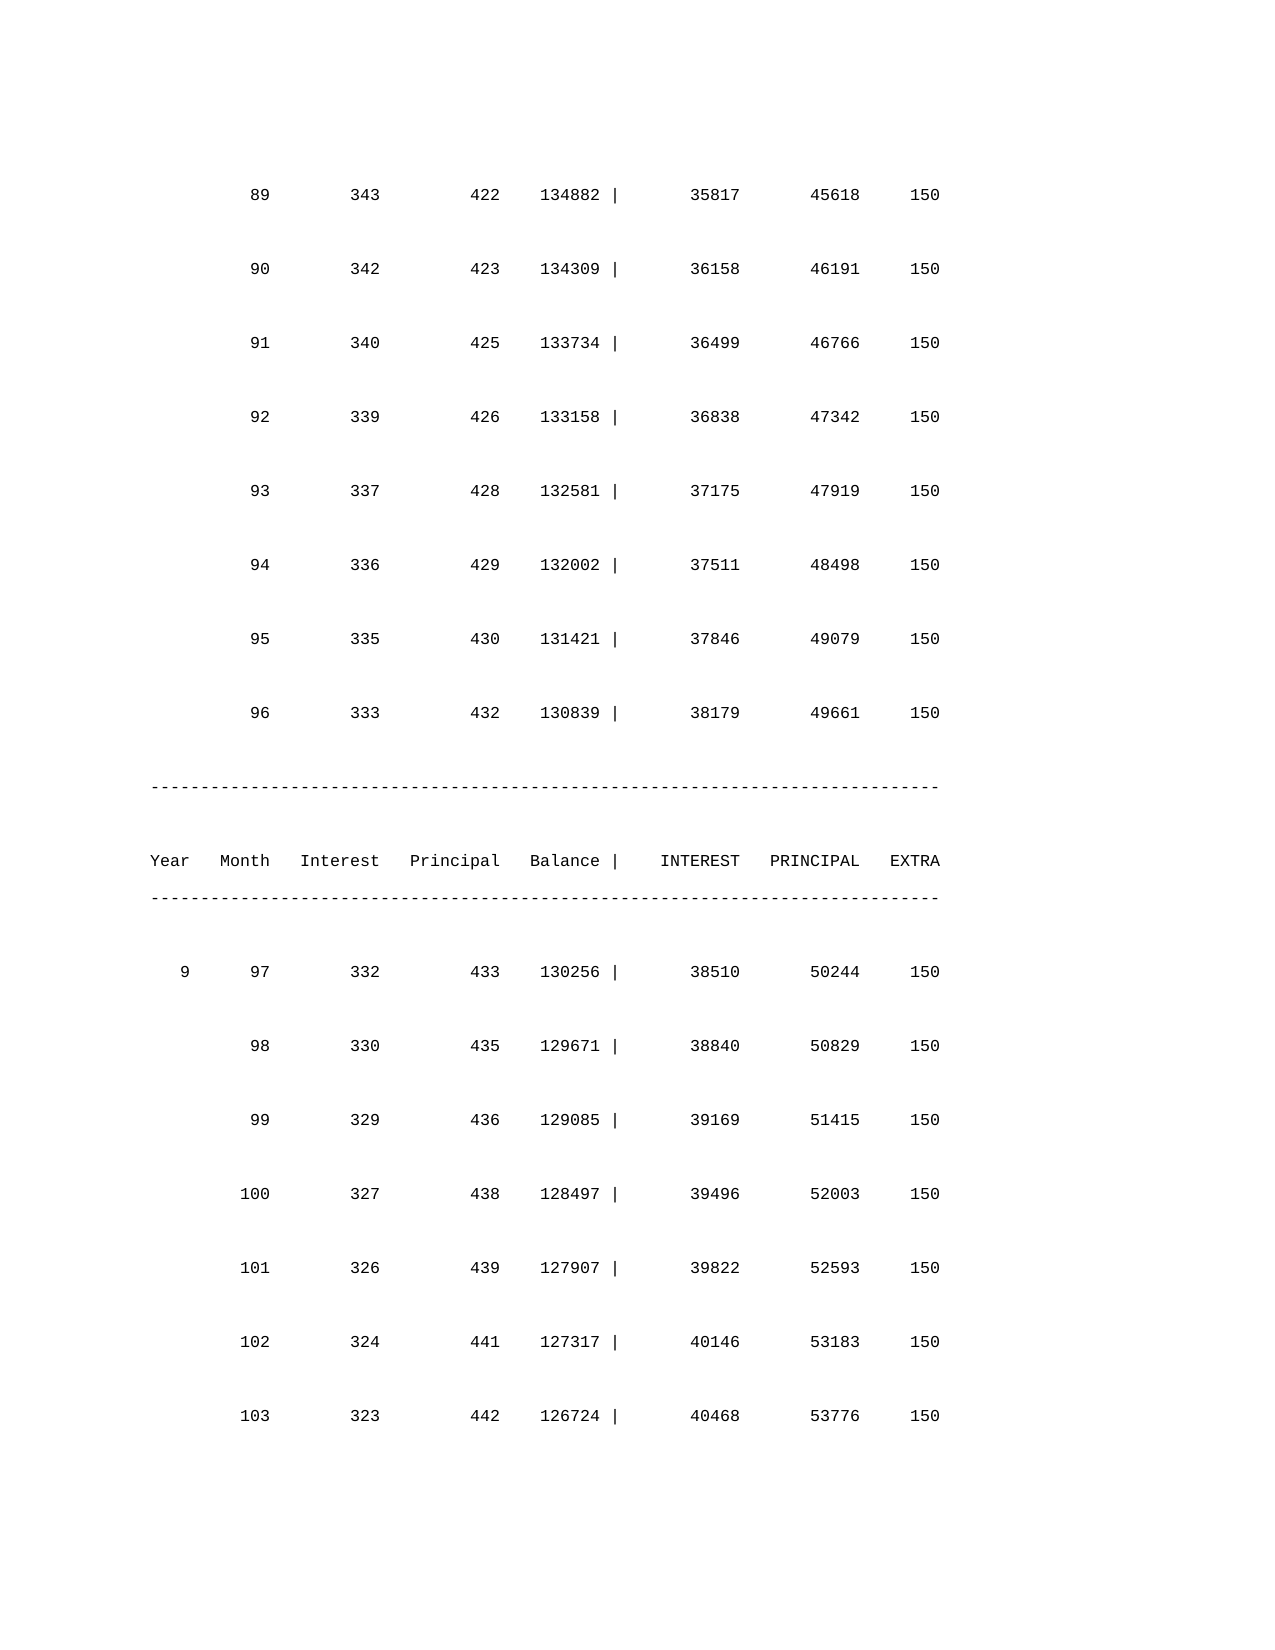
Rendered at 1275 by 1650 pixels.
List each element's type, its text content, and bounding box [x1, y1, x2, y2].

text 93 337 428 132581 | 37175 47919 150 [150, 483, 1125, 502]
text Year Month Interest Principal Balance | INTEREST PRINCIPAL EXTRA [150, 853, 1125, 871]
text 94 336 429 132002 | 37511 48498 150 [150, 557, 1125, 576]
text 99 329 436 129085 | 39169 51415 150 [150, 1111, 1125, 1130]
text 9 97 332 433 130256 | 38510 50244 150 [150, 963, 1125, 982]
text ------------------------------------------------------------------------------- [150, 889, 1125, 908]
text 98 330 435 129671 | 38840 50829 150 [150, 1037, 1125, 1056]
text 103 323 442 126724 | 40468 53776 150 [150, 1407, 1125, 1426]
text 90 342 423 134309 | 36158 46191 150 [150, 261, 1125, 280]
text 96 333 432 130839 | 38179 49661 150 [150, 705, 1125, 723]
text 101 326 439 127907 | 39822 52593 150 [150, 1259, 1125, 1278]
text 91 340 425 133734 | 36499 46766 150 [150, 335, 1125, 354]
text 89 343 422 134882 | 35817 45618 150 [150, 187, 1125, 206]
text ------------------------------------------------------------------------------- [150, 779, 1125, 797]
text 92 339 426 133158 | 36838 47342 150 [150, 409, 1125, 428]
text 100 327 438 128497 | 39496 52003 150 [150, 1185, 1125, 1204]
text 95 335 430 131421 | 37846 49079 150 [150, 631, 1125, 649]
text 102 324 441 127317 | 40146 53183 150 [150, 1333, 1125, 1352]
